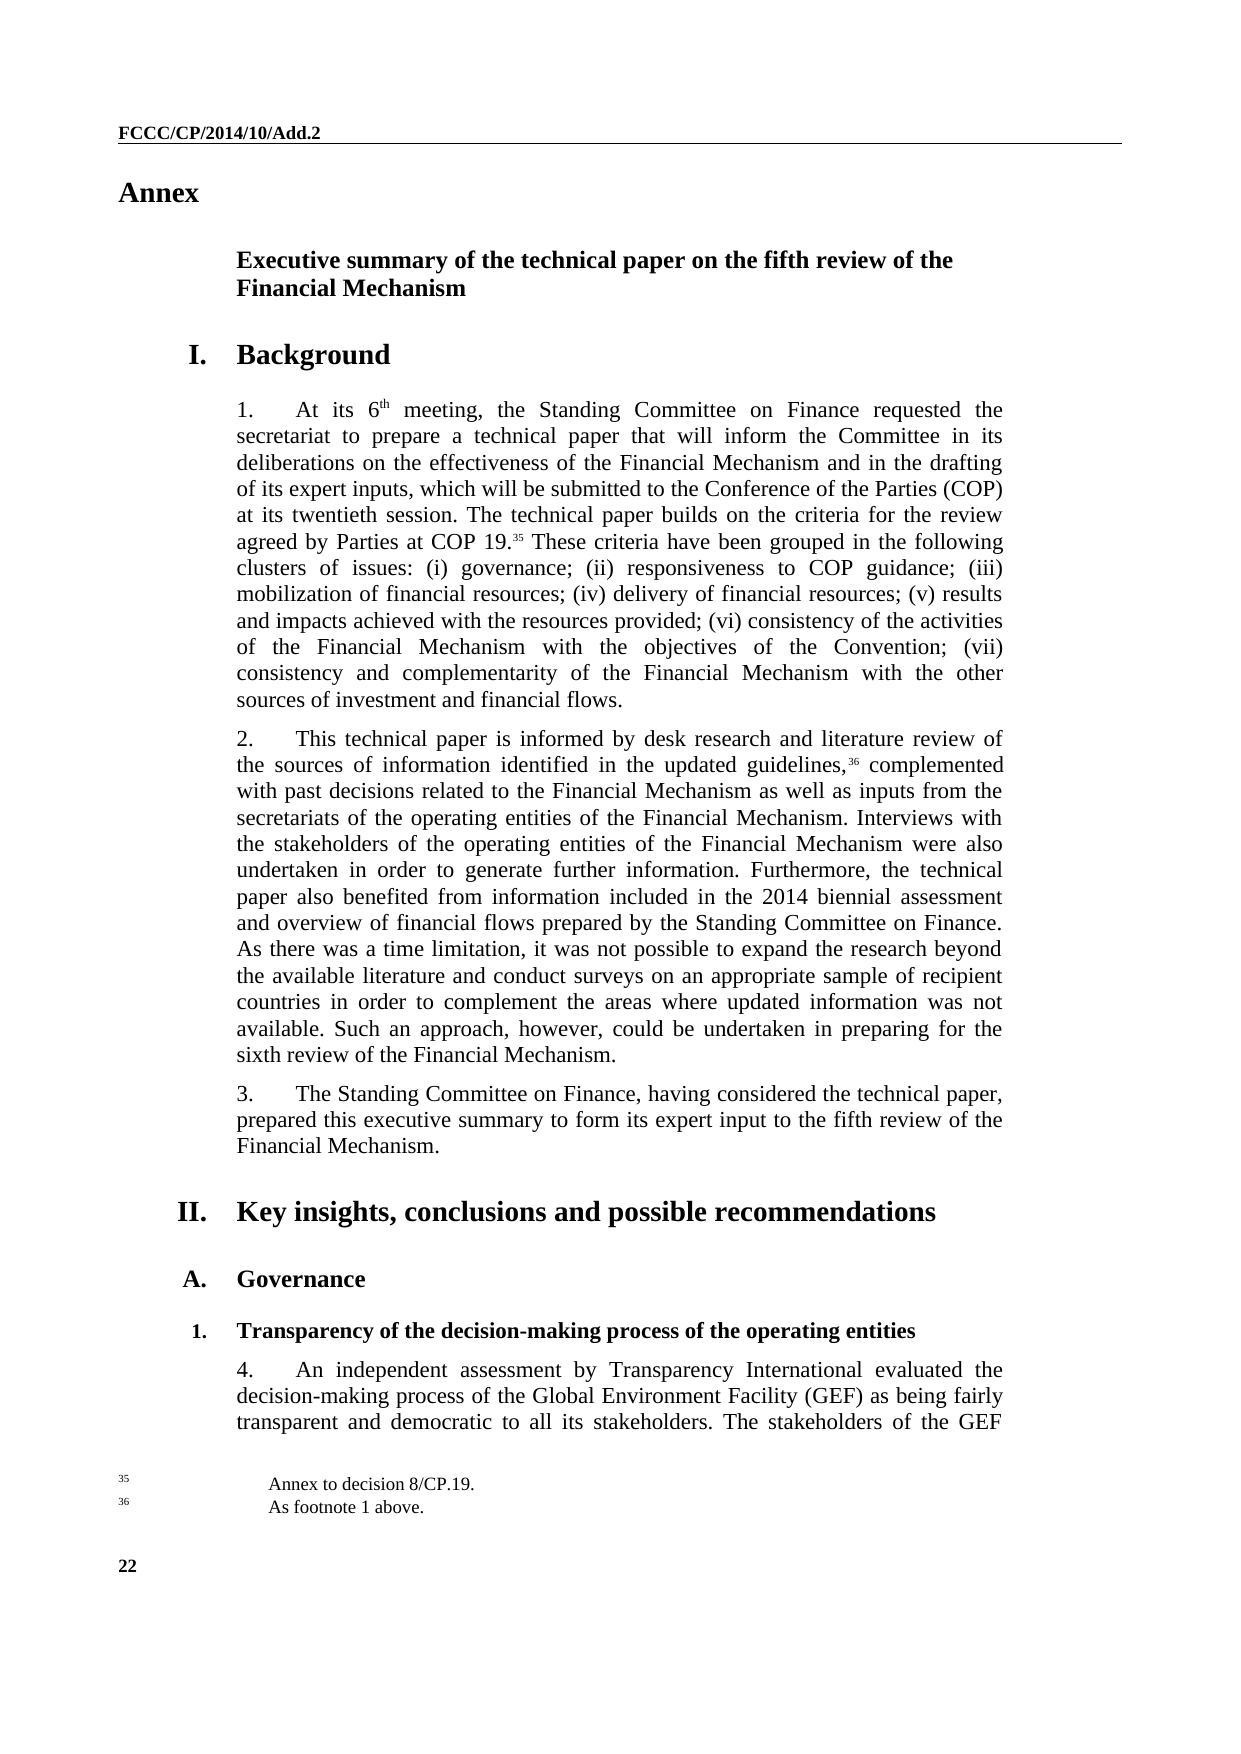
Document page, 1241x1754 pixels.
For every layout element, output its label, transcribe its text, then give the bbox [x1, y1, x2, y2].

text Key insights, conclusions and possible recommendations [207, 1196, 1122, 1228]
text Executive summary of the technical paper on the fifth review of the Financial Mechanism [236, 246, 1004, 302]
text Transparency of the decision-making process of the operating entities [207, 1318, 1122, 1343]
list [236, 1356, 1004, 1435]
text Annex [118, 177, 1004, 208]
list 3. The Standing Committee on Finance, having considered the technical paper, prepared this executive summary to form its expert input to the fifth review of the Financial Mechanism. [236, 1080, 1004, 1159]
list 2. This technical paper is informed by desk research and literature review of the sources of information identified in the updated guidelines, complemented with past decisions related to the Financial Mechanism as well as inputs from the secretariats of the operating entities of the Financial Mechanism. Interviews with the stakeholders of the operating entities of the Financial Mechanism were also undertaken in order to generate further information. Furthermore, the technical paper also benefited from information included in the 2014 biennial assessment and overview of financial flows prepared by the Standing Committee on Finance. As there was a time limitation, it was not possible to expand the research beyond the available literature and conduct surveys on an appropriate sample of recipient countries in order to complement the areas where updated information was not available. Such an approach, however, could be undertaken in preparing for the sixth review of the Financial Mechanism. [236, 725, 1004, 1067]
list Background [207, 340, 1004, 371]
list 1. At its 6th meeting, the Standing Committee on Finance requested the secretariat to prepare a technical paper that will inform the Committee in its deliberations on the effectiveness of the Financial Mechanism and in the drafting of its expert inputs, which will be submitted to the Conference of the Parties (COP) at its twentieth session. The technical paper builds on the criteria for the review agreed by Parties at COP 19. These criteria have been grouped in the following clusters of issues: (i) governance; (ii) responsiveness to COP guidance; (iii) mobilization of financial resources; (iv) delivery of financial resources; (v) results and impacts achieved with the resources provided; (vi) consistency of the activities of the Financial Mechanism with the objectives of the Convention; (vii) consistency and complementarity of the Financial Mechanism with the other sources of investment and financial flows. [236, 396, 1004, 712]
text Governance [207, 1265, 1122, 1293]
